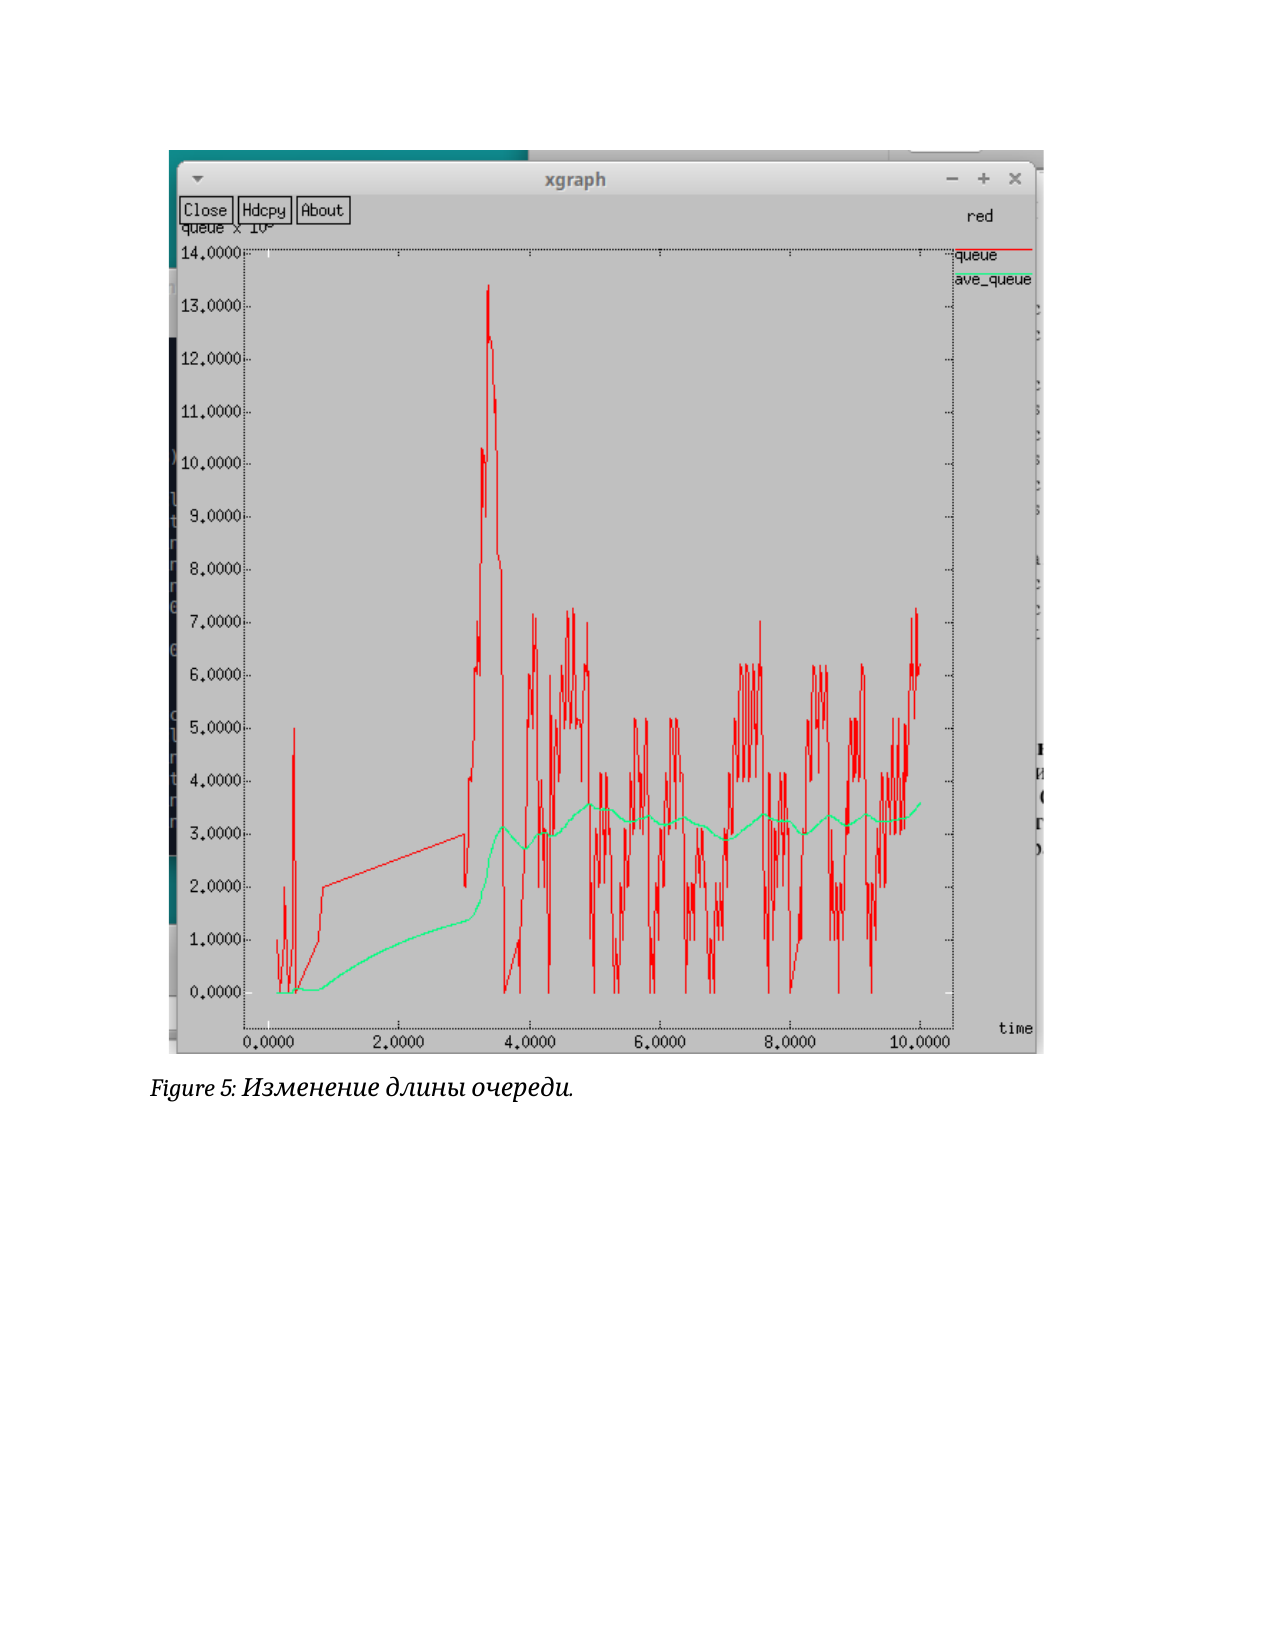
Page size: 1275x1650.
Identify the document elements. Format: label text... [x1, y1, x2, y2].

picture [168, 150, 1044, 1054]
text Figure 5: Изменение длины очереди. [150, 1074, 1125, 1103]
